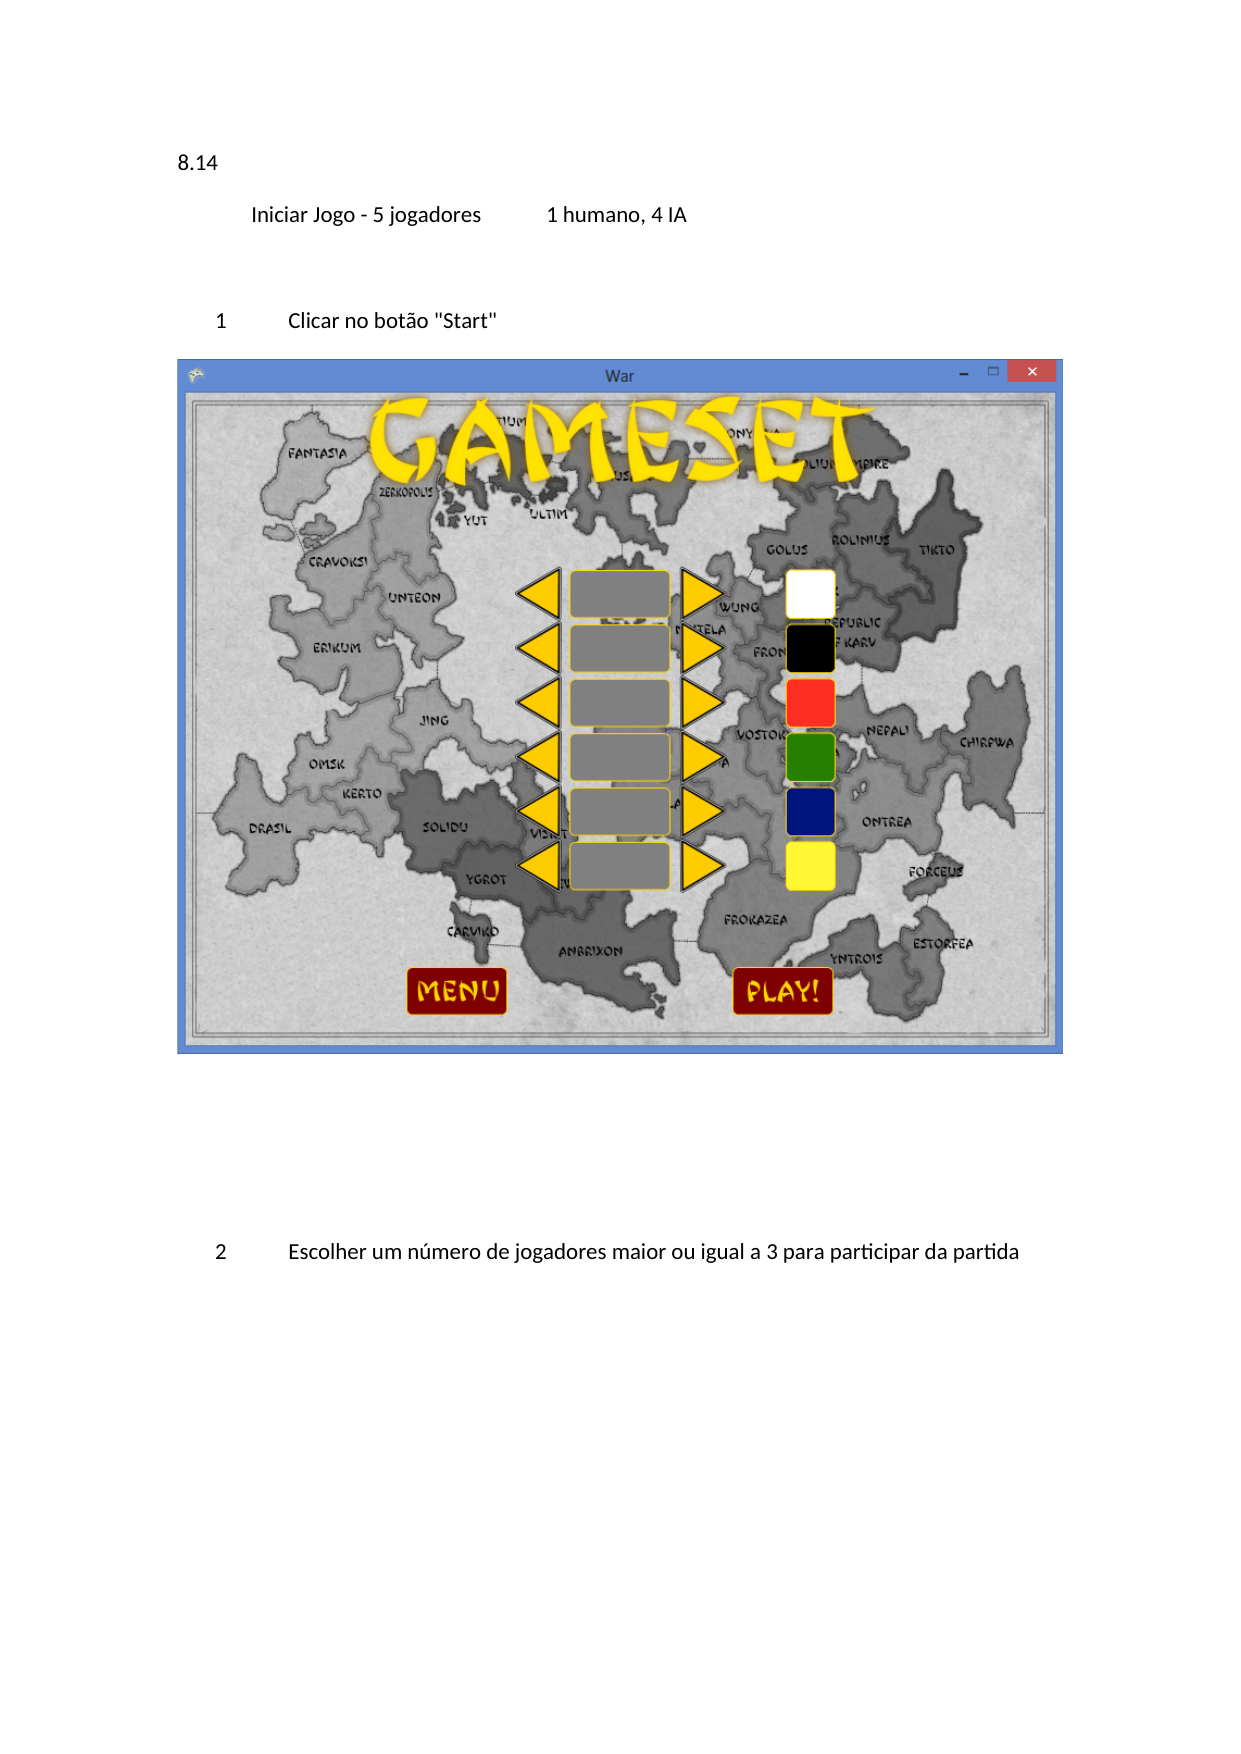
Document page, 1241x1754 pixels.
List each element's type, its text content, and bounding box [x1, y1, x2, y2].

list Escolher um número de jogadores maior ou igual a 3 para participar da partida [215, 1237, 1063, 1266]
text 8.14 [177, 148, 1063, 176]
list Clicar no botão "Start" [215, 307, 1063, 335]
picture [177, 359, 1063, 1054]
text Iniciar Jogo - 5 jogadores 1 humano, 4 IA [177, 201, 1063, 229]
